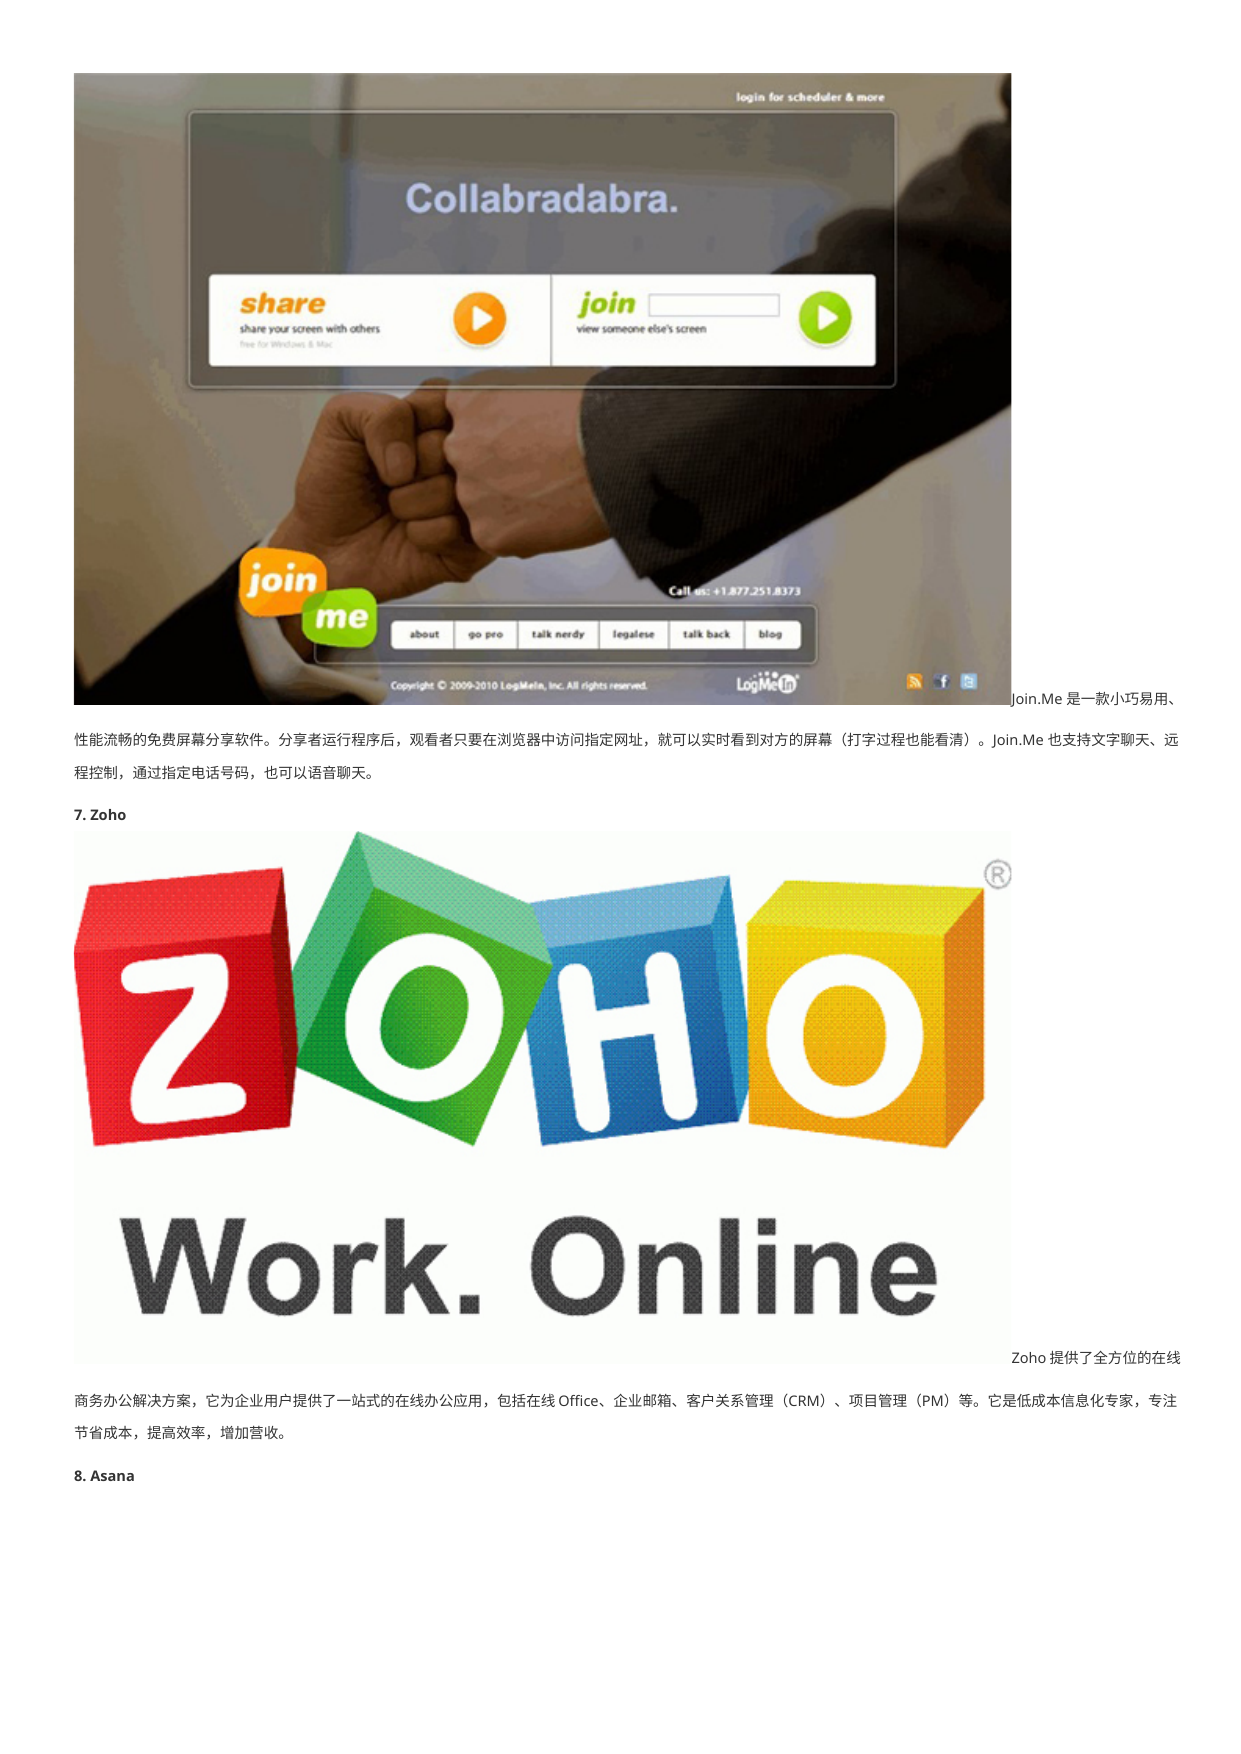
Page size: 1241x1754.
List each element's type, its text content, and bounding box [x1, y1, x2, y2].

text 7. Zoho [74, 799, 1181, 831]
picture [73, 831, 1012, 1364]
text 8. Asana [74, 1459, 1181, 1492]
picture [73, 73, 1012, 705]
